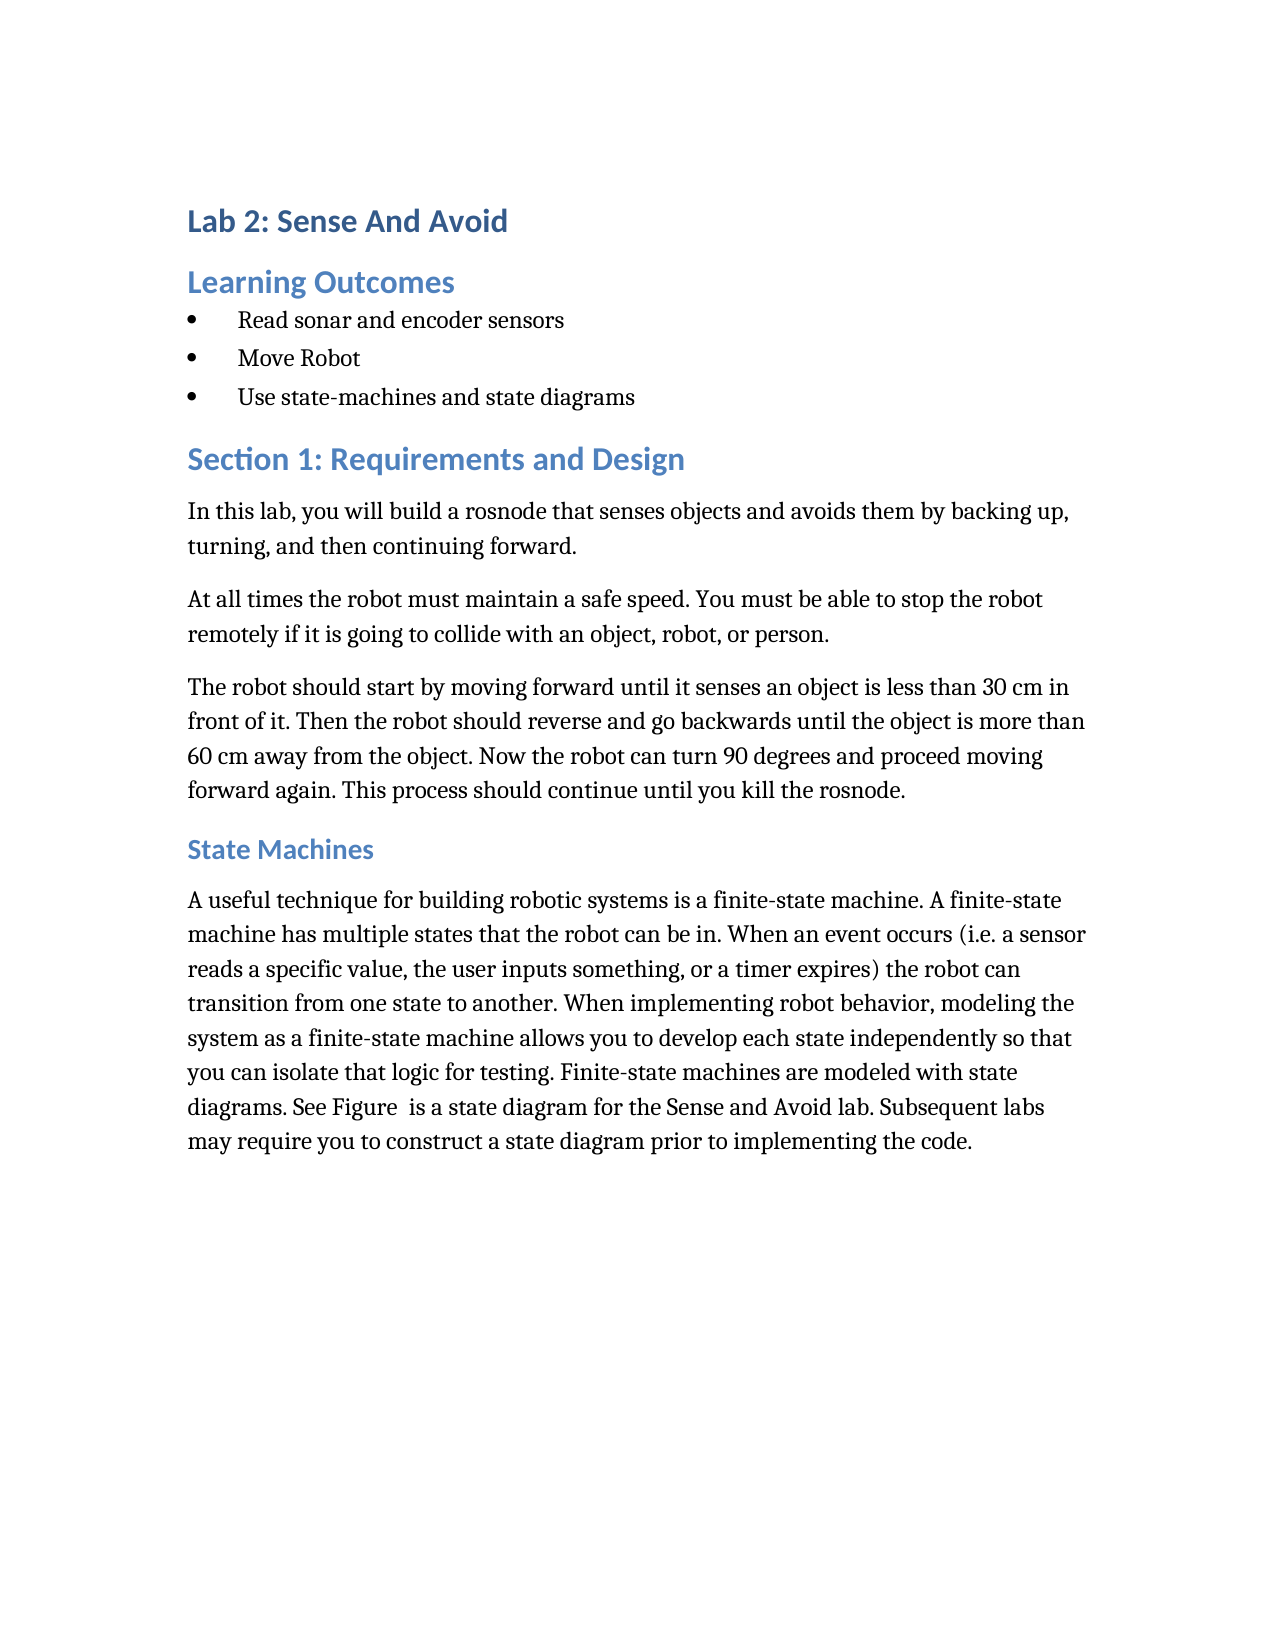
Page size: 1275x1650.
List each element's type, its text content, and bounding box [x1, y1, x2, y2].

text The robot should start by moving forward until it senses an object is less than 30 cm in front of it. Then the robot should reverse and go backwards until the object is more than 60 cm away from the object. Now the robot can turn 90 degrees and proceed moving forward again. This process should continue until you kill the rosnode. [187, 673, 1087, 805]
text In this lab, you will build a rosnode that senses objects and avoids them by backing up, turning, and then continuing forward. [187, 497, 1087, 561]
subtitle Section 1: Requirements and Design [187, 438, 1087, 478]
subtitle Learning Outcomes [187, 262, 1087, 302]
subtitle State Machines [187, 831, 1087, 867]
subtitle Lab 2: Sense And Avoid [187, 200, 1087, 241]
list Read sonar and encoder sensors [187, 306, 1087, 335]
text At all times the robot must maintain a safe speed. You must be able to stop the robot remotely if it is going to collide with an object, robot, or person. [187, 585, 1087, 648]
text A useful technique for building robotic systems is a finite-state machine. A finite-state machine has multiple states that the robot can be in. When an event occurs (i.e. a sensor reads a specific value, the user inputs something, or a timer expires) the robot can transition from one state to another. When implementing robot behavior, modeling the system as a finite-state machine allows you to develop each state independently so that you can isolate that logic for testing. Finite-state machines are modeled with state diagrams. See Figure is a state diagram for the Sense and Avoid lab. Subsequent labs may require you to construct a state diagram prior to implementing the code. [187, 886, 1087, 1156]
list Move Robot [187, 344, 1087, 373]
list Use state-machines and state diagrams [187, 382, 1087, 411]
